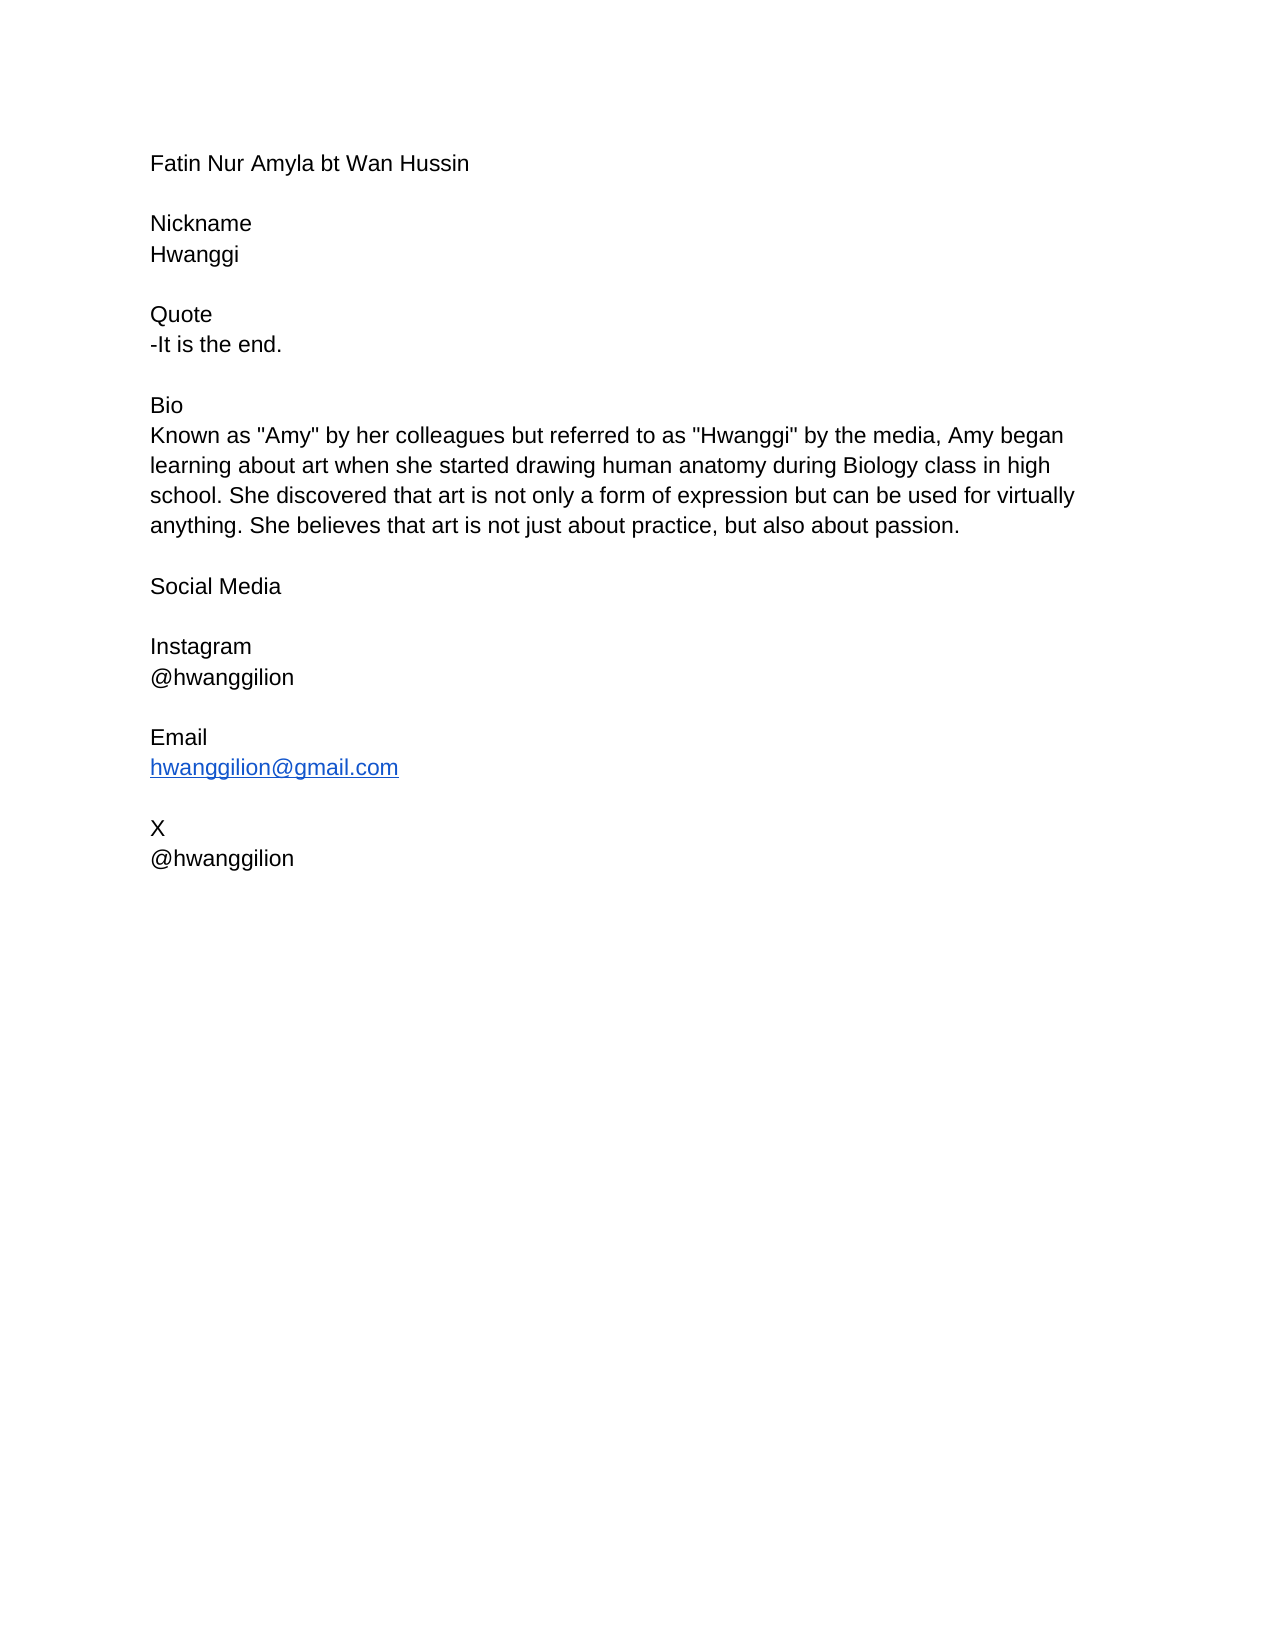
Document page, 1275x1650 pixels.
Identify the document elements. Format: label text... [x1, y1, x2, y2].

text @hwanggilion [150, 663, 1125, 690]
text X [150, 814, 1125, 841]
text Bio [150, 392, 1125, 418]
text -It is the end. [150, 331, 1125, 358]
text Social Media [150, 573, 1125, 599]
text Nickname [150, 210, 1125, 237]
text hwanggilion@gmail.com [150, 754, 1125, 781]
text Hwanggi [150, 241, 1125, 267]
text Fatin Nur Amyla bt Wan Hussin [150, 150, 1125, 176]
text @hwanggilion [150, 845, 1125, 871]
text Quote [150, 301, 1125, 327]
text Known as "Amy" by her colleagues but referred to as "Hwanggi" by the media, Amy began learning about art when she started drawing human anatomy during Biology class in high school. She discovered that art is not only a form of expression but can be used for virtually anything. She believes that art is not just about practice, but also about passion. [150, 422, 1125, 539]
text Email [150, 724, 1125, 750]
text Instagram [150, 633, 1125, 660]
